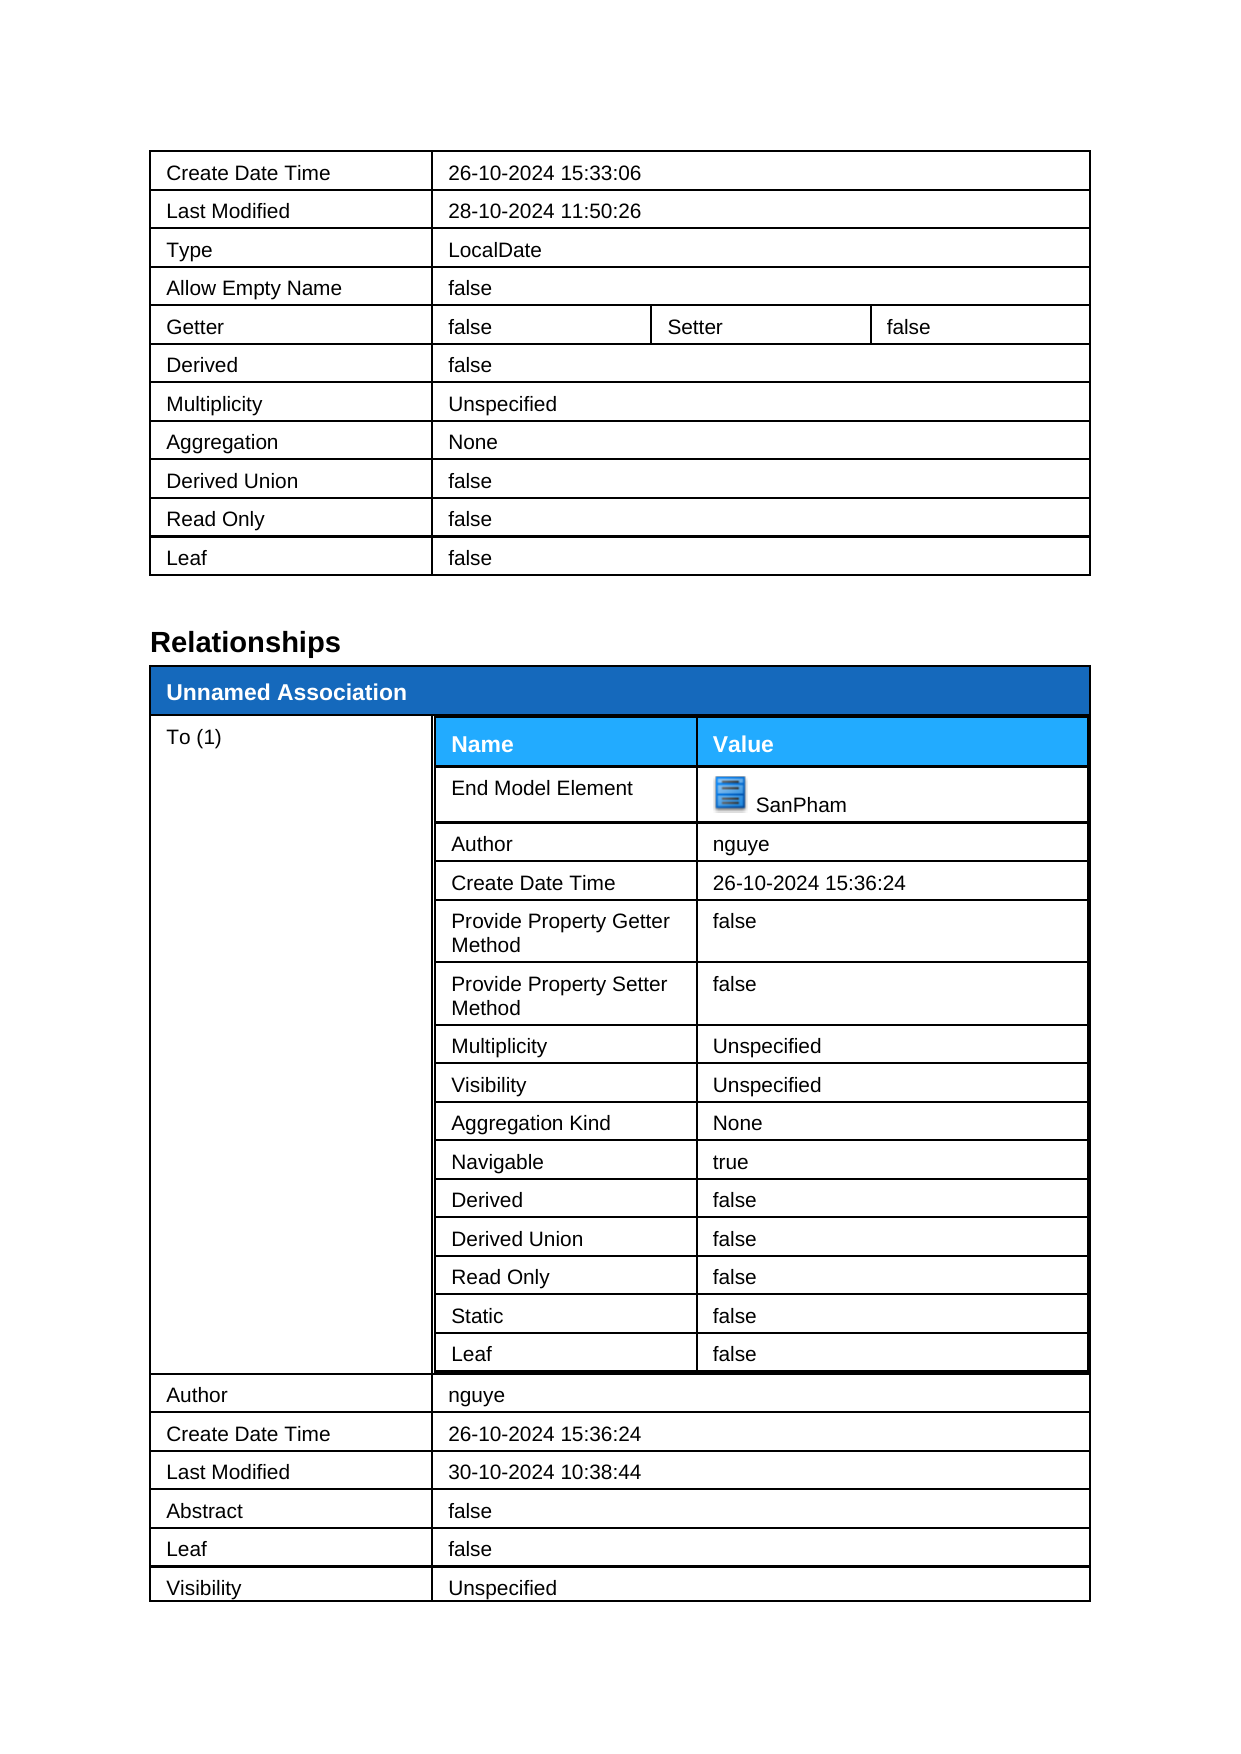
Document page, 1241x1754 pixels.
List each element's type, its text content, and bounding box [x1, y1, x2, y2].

table_cell false [872, 306, 1089, 343]
table_cell [698, 1334, 1087, 1370]
table_cell Read Only [151, 499, 431, 535]
table_cell Type [151, 229, 431, 266]
table_cell Setter [652, 306, 870, 343]
table_cell Unspecified [433, 383, 1089, 420]
table_cell false [433, 345, 1089, 381]
table_cell [698, 1064, 1087, 1101]
picture [712, 775, 750, 813]
table_cell [698, 824, 1087, 860]
table_cell Last Modified [151, 1452, 431, 1488]
table_cell None [433, 422, 1089, 458]
table_cell [436, 963, 696, 1024]
table_cell 28-10-2024 11:50:26 [433, 191, 1089, 227]
table_cell Multiplicity [151, 383, 431, 420]
table_cell false [433, 1529, 1089, 1565]
table_cell false [433, 268, 1089, 304]
table_cell [436, 1141, 696, 1178]
table_cell false [433, 499, 1089, 535]
table_cell [436, 1218, 696, 1255]
table_cell [436, 1180, 696, 1216]
table_cell [436, 1334, 696, 1370]
table_cell 26-10-2024 15:36:24 [433, 1413, 1089, 1450]
table_cell Derived Union [151, 460, 431, 497]
table_cell [436, 1257, 696, 1293]
table_cell [698, 768, 1087, 821]
table_cell Leaf [151, 1529, 431, 1565]
table_cell Create Date Time [151, 1413, 431, 1450]
table_cell [698, 1295, 1087, 1332]
table_cell false [433, 460, 1089, 497]
table_cell Aggregation [151, 422, 431, 458]
table_cell [698, 1218, 1087, 1255]
table_cell [436, 1103, 696, 1139]
table_cell false [433, 538, 1089, 574]
table_cell false [433, 1490, 1089, 1527]
table_cell [436, 862, 696, 899]
table_cell [436, 768, 696, 821]
table_cell Abstract [151, 1490, 431, 1527]
table_cell [698, 1257, 1087, 1293]
table_cell [698, 1141, 1087, 1178]
table_cell [698, 1180, 1087, 1216]
table_cell Derived [151, 345, 431, 381]
table_cell [436, 1295, 696, 1332]
table_cell false [433, 306, 650, 343]
table_cell [436, 901, 696, 961]
table_cell [698, 862, 1087, 899]
table_cell nguye [433, 1375, 1089, 1411]
table_cell [698, 1026, 1087, 1062]
table_cell [436, 824, 696, 860]
table_cell Unspecified [433, 1568, 1089, 1600]
table_cell Leaf [151, 538, 431, 574]
table_cell [436, 1026, 696, 1062]
table_cell 26-10-2024 15:33:06 [433, 152, 1089, 188]
table_cell Author [151, 1375, 431, 1411]
subtitle Relationships [150, 625, 1090, 658]
table_cell 30-10-2024 10:38:44 [433, 1452, 1089, 1488]
table_cell To (1) [151, 716, 431, 1373]
table_cell Create Date Time [151, 152, 431, 188]
table_cell [436, 1064, 696, 1101]
table_cell LocalDate [433, 229, 1089, 266]
table_cell [698, 1103, 1087, 1139]
table_cell Visibility [151, 1568, 431, 1600]
table_header Unnamed Association [151, 667, 1089, 714]
table_cell Getter [151, 306, 431, 343]
table_cell Last Modified [151, 191, 431, 227]
table_cell Allow Empty Name [151, 268, 431, 304]
table_cell [698, 901, 1087, 961]
table_cell [698, 963, 1087, 1024]
